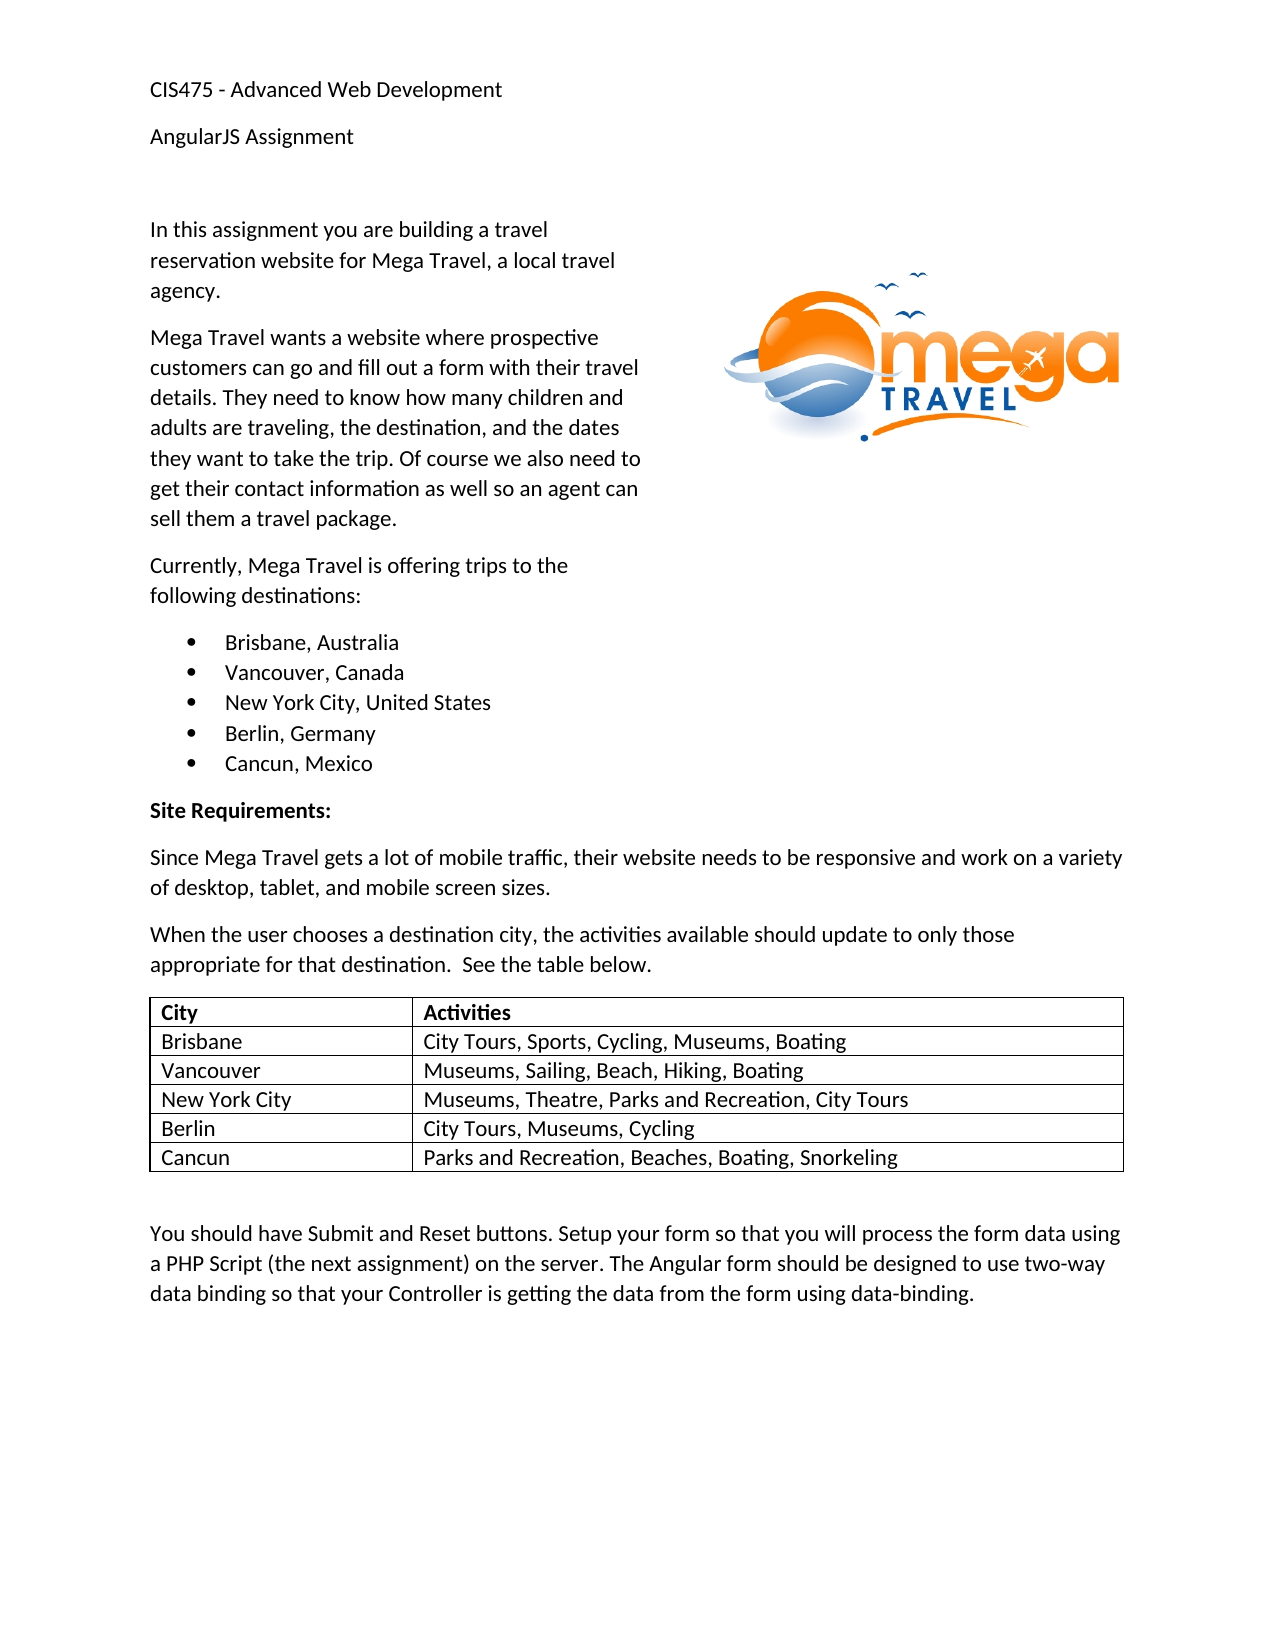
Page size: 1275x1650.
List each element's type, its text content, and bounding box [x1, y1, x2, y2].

list Berlin, Germany [187, 719, 1125, 747]
list Vancouver, Canada [187, 658, 1125, 686]
text Mega Travel wants a website where prospective customers can go and fill out a form with their travel details. They need to know how many children and adults are traveling, the destination, and the dates they want to take the trip. Of course we also need to get their contact information as well so an agent can sell them a travel package. [150, 323, 671, 532]
table_cell Brisbane [151, 1027, 412, 1055]
table_cell Museums, Theatre, Parks and Recreation, City Tours [413, 1085, 1123, 1113]
table_header Activities [413, 998, 1123, 1026]
text Currently, Mega Travel is offering trips to the following destinations: [150, 551, 1125, 609]
table_cell City Tours, Museums, Cycling [413, 1114, 1123, 1142]
table_cell Museums, Sailing, Beach, Hiking, Boating [413, 1056, 1123, 1084]
text When the user chooses a destination city, the activities available should update to only those appropriate for that destination. See the table below. [150, 920, 1125, 978]
text Since Mega Travel gets a lot of mobile traffic, their website needs to be responsive and work on a variety of desktop, tablet, and mobile screen sizes. [150, 843, 1125, 901]
text Site Requirements: [150, 796, 1125, 824]
table_cell Berlin [151, 1114, 412, 1142]
list New York City, United States [187, 688, 1125, 716]
text In this assignment you are building a travel reservation website for Mega Travel, a local travel agency. [150, 216, 671, 304]
list Brisbane, Australia [187, 628, 1125, 656]
table_header City [151, 998, 412, 1026]
table_cell Parks and Recreation, Beaches, Boating, Snorkeling [413, 1143, 1123, 1171]
text You should have Submit and Reset buttons. Setup your form so that you will process the form data using a PHP Script (the next assignment) on the server. The Angular form should be designed to use two-way data binding so that your Controller is getting the data from the form using data-binding. [150, 1219, 1125, 1307]
table_cell Vancouver [151, 1056, 412, 1084]
table_cell New York City [151, 1085, 412, 1113]
table_cell City Tours, Sports, Cycling, Museums, Boating [413, 1027, 1123, 1055]
picture [671, 168, 1166, 541]
list Cancun, Mexico [187, 749, 1125, 777]
table_cell Cancun [151, 1143, 412, 1171]
